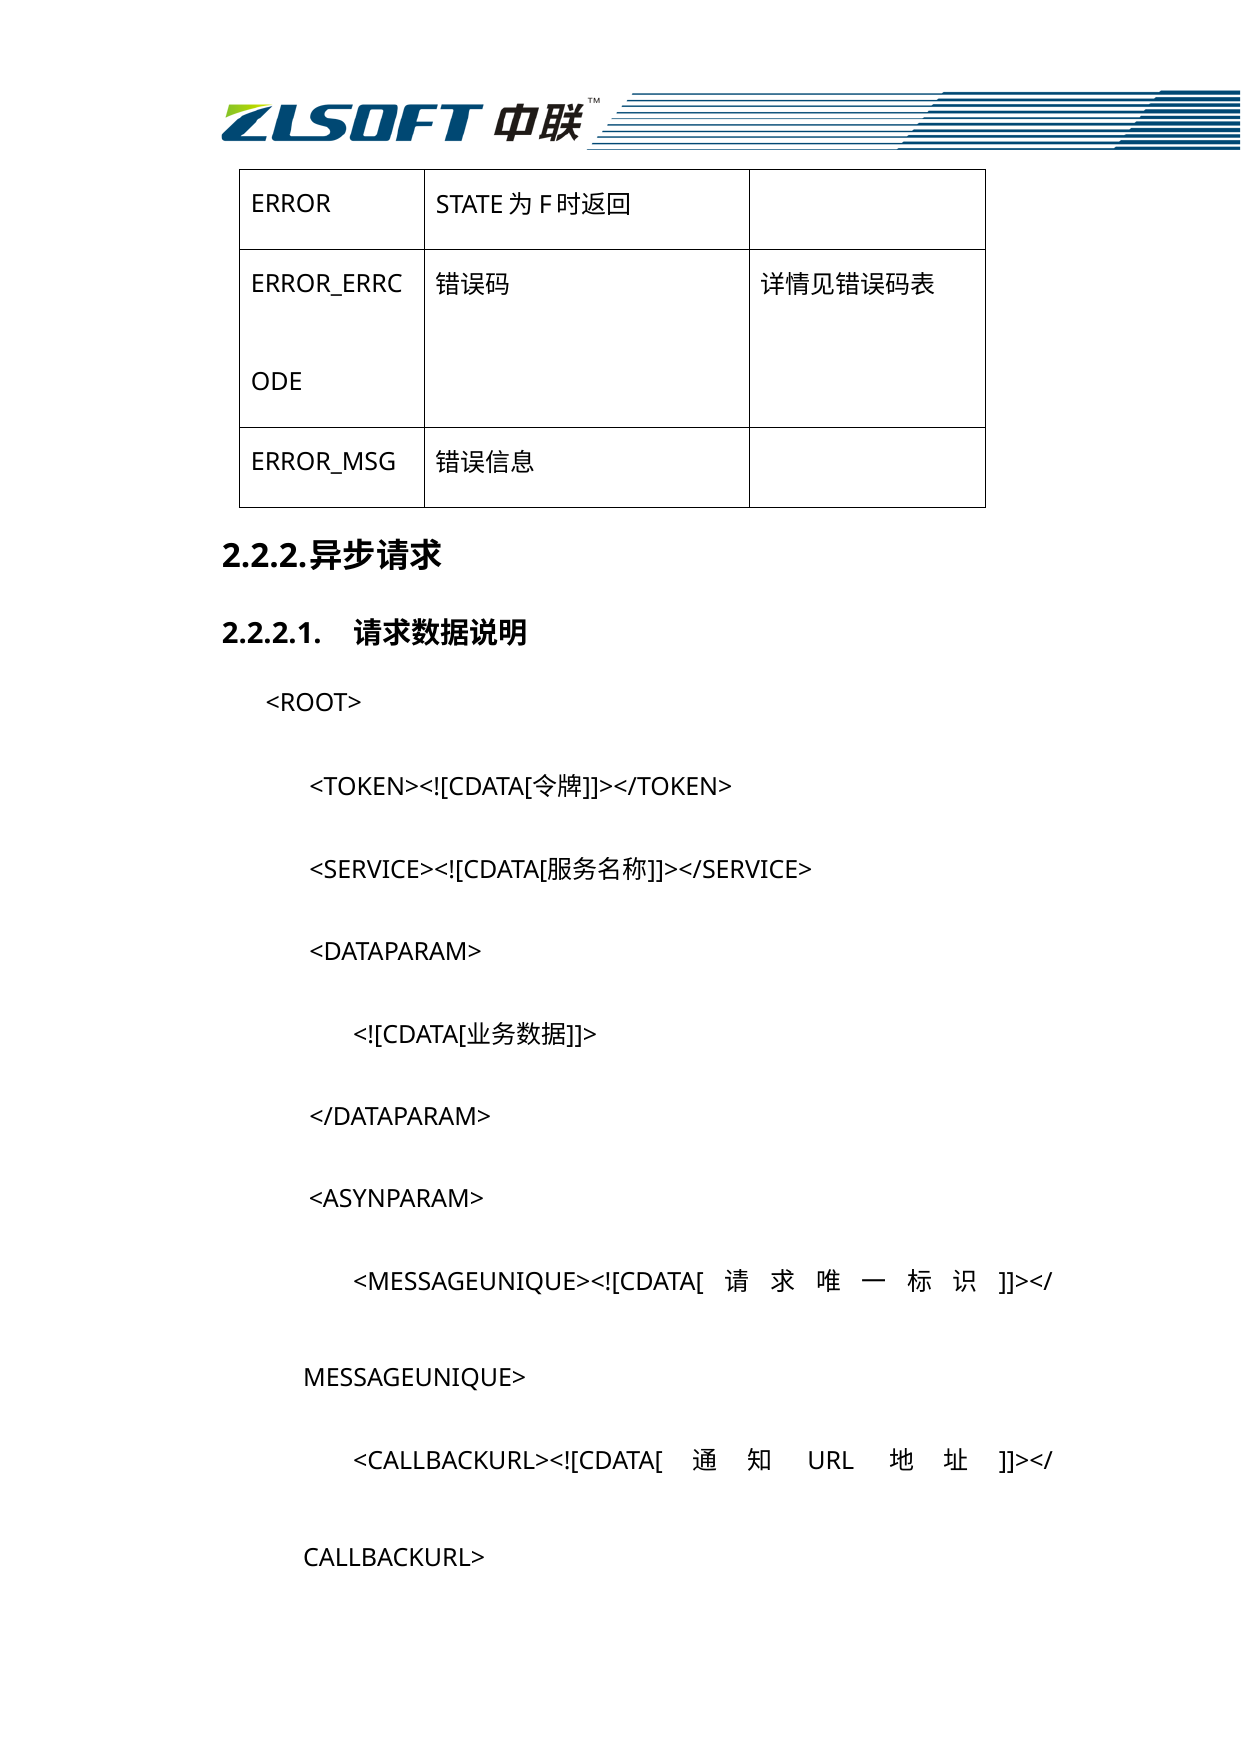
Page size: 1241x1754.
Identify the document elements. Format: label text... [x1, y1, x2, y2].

text <SERVICE><![CDATA[服务名称]]></SERVICE> [265, 835, 1053, 900]
table_cell 错误码 [425, 250, 749, 427]
table_cell [750, 428, 985, 507]
text <![CDATA[业务数据]]> [309, 1000, 1053, 1065]
table_cell ERROR_ERRCODE [240, 250, 424, 427]
table_cell 错误信息 [425, 428, 749, 507]
table_cell ERROR [240, 170, 424, 249]
picture [221, 88, 1241, 150]
text <DATAPARAM> [265, 918, 1053, 983]
subtitle 异步请求 [222, 521, 1053, 586]
text <ROOT> [222, 669, 1053, 734]
table_cell STATE为F时返回 [425, 170, 749, 249]
text <CALLBACKURL><![CDATA[通知URL地址]]></CALLBACKURL> [303, 1426, 1053, 1589]
subtitle 请求数据说明 [222, 598, 1053, 663]
text <ASYNPARAM> [258, 1165, 1053, 1230]
text <MESSAGEUNIQUE><![CDATA[请求唯一标识]]></MESSAGEUNIQUE> [303, 1247, 1053, 1409]
text </DATAPARAM> [265, 1083, 1053, 1148]
table_cell ERROR_MSG [240, 428, 424, 507]
text <TOKEN><![CDATA[令牌]]></TOKEN> [265, 752, 1053, 817]
table_cell [750, 170, 985, 249]
table_cell 详情见错误码表 [750, 250, 985, 427]
